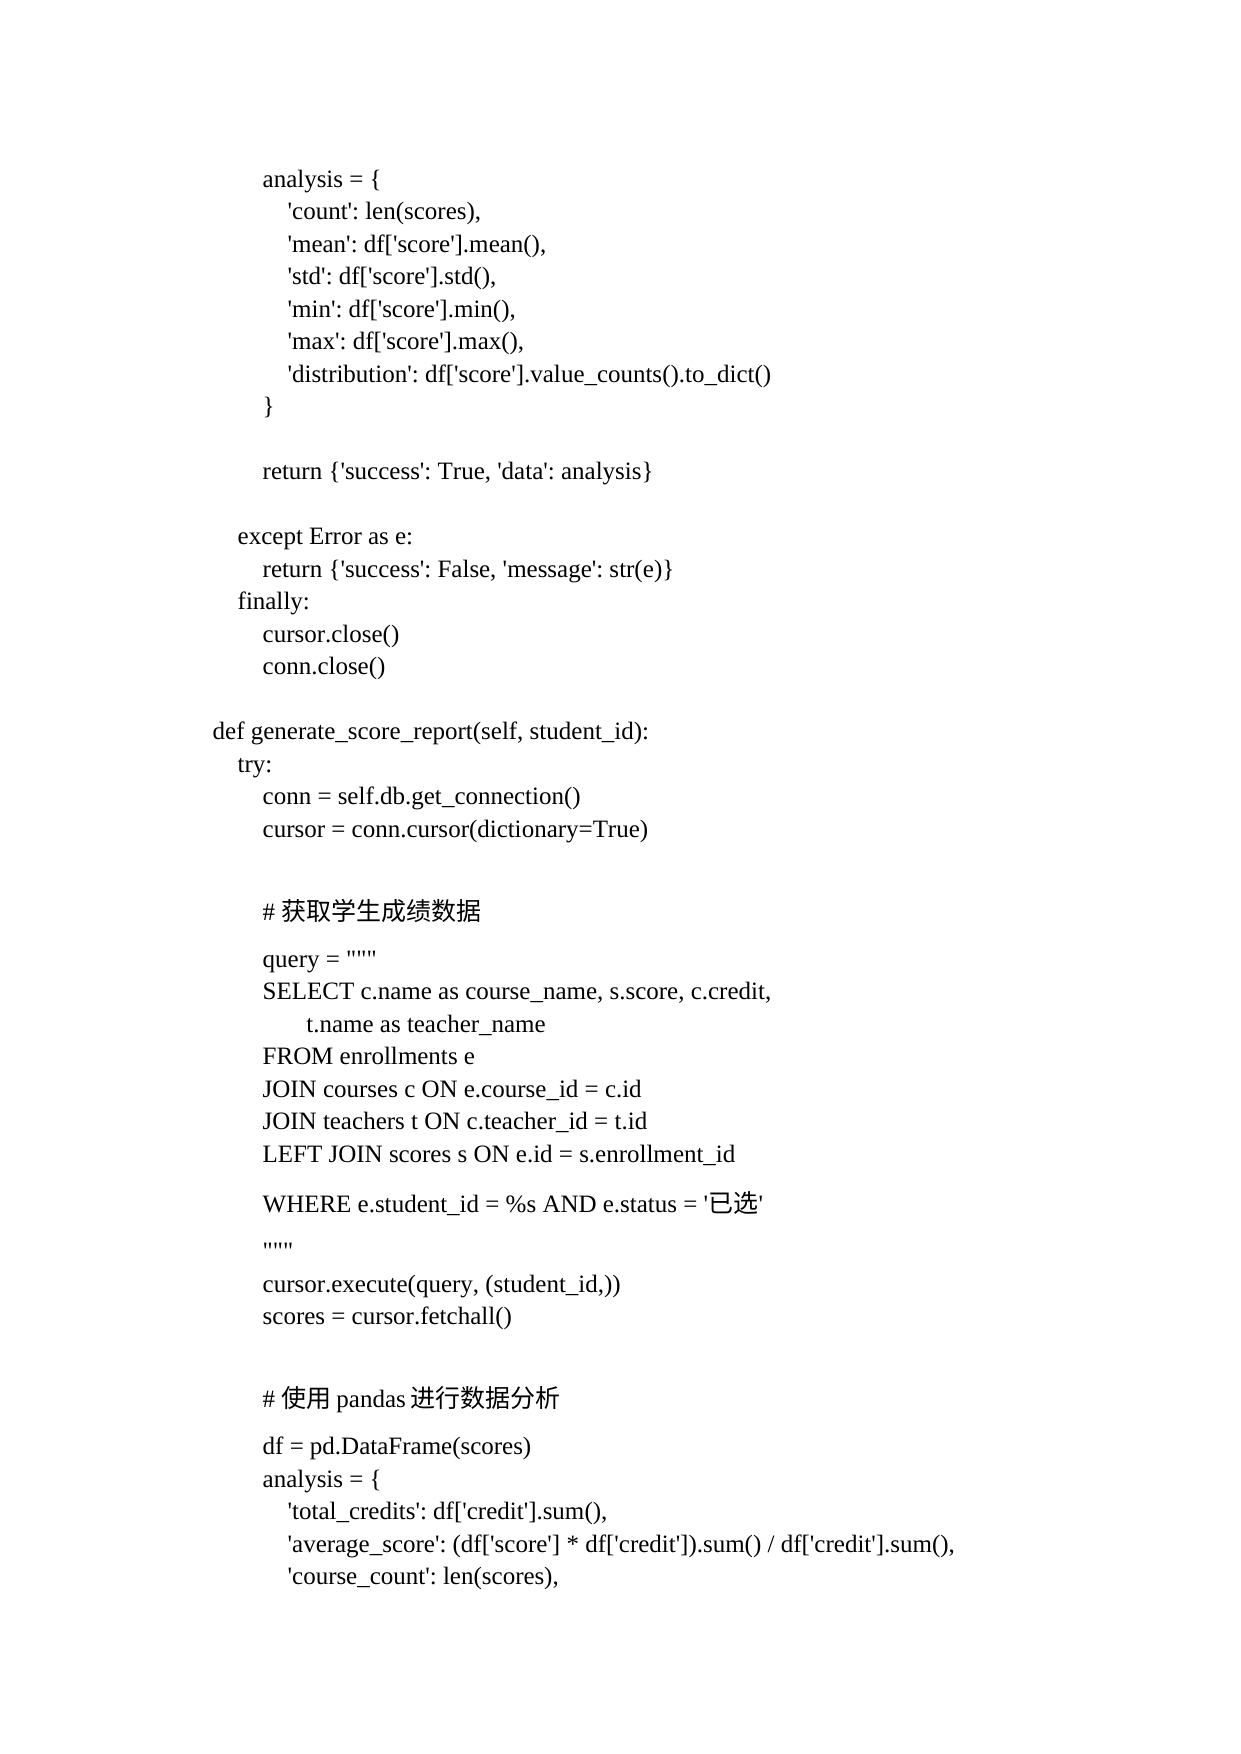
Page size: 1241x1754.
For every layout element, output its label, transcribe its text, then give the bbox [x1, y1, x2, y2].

text # 使用pandas进行数据分析 [187, 1364, 1053, 1429]
text LEFT JOIN scores s ON e.id = s.enrollment_id [187, 1137, 1053, 1169]
text 'total_credits': df['credit'].sum(), [187, 1494, 1053, 1527]
text 'course_count': len(scores), [187, 1559, 1053, 1592]
text cursor.close() [187, 617, 1053, 649]
text df = pd.DataFrame(scores) [187, 1429, 1053, 1462]
text except Error as e: [187, 519, 1053, 552]
text FROM enrollments e [187, 1039, 1053, 1072]
text def generate_score_report(self, student_id): [187, 714, 1053, 747]
text t.name as teacher_name [187, 1007, 1053, 1039]
text 'count': len(scores), [187, 194, 1053, 227]
text JOIN courses c ON e.course_id = c.id [187, 1072, 1053, 1104]
text 'average_score': (df['score'] * df['credit']).sum() / df['credit'].sum(), [187, 1527, 1053, 1559]
text query = """ [187, 942, 1053, 974]
text WHERE e.student_id = %s AND e.status = '已选' [187, 1169, 1053, 1234]
text scores = cursor.fetchall() [187, 1299, 1053, 1332]
text return {'success': False, 'message': str(e)} [187, 552, 1053, 584]
text SELECT c.name as course_name, s.score, c.credit, [187, 974, 1053, 1007]
text cursor = conn.cursor(dictionary=True) [187, 812, 1053, 844]
text JOIN teachers t ON c.teacher_id = t.id [187, 1104, 1053, 1137]
text # 获取学生成绩数据 [187, 877, 1053, 942]
text analysis = { [187, 1462, 1053, 1494]
text 'std': df['score'].std(), [187, 259, 1053, 292]
text } [187, 389, 1053, 422]
text conn.close() [187, 649, 1053, 682]
text return {'success': True, 'data': analysis} [187, 454, 1053, 487]
text 'distribution': df['score'].value_counts().to_dict() [187, 357, 1053, 389]
text cursor.execute(query, (student_id,)) [187, 1267, 1053, 1299]
text 'mean': df['score'].mean(), [187, 227, 1053, 259]
text 'min': df['score'].min(), [187, 292, 1053, 324]
text finally: [187, 584, 1053, 617]
text analysis = { [187, 162, 1053, 194]
text """ [187, 1234, 1053, 1267]
text 'max': df['score'].max(), [187, 324, 1053, 357]
text conn = self.db.get_connection() [187, 779, 1053, 812]
text try: [187, 747, 1053, 779]
